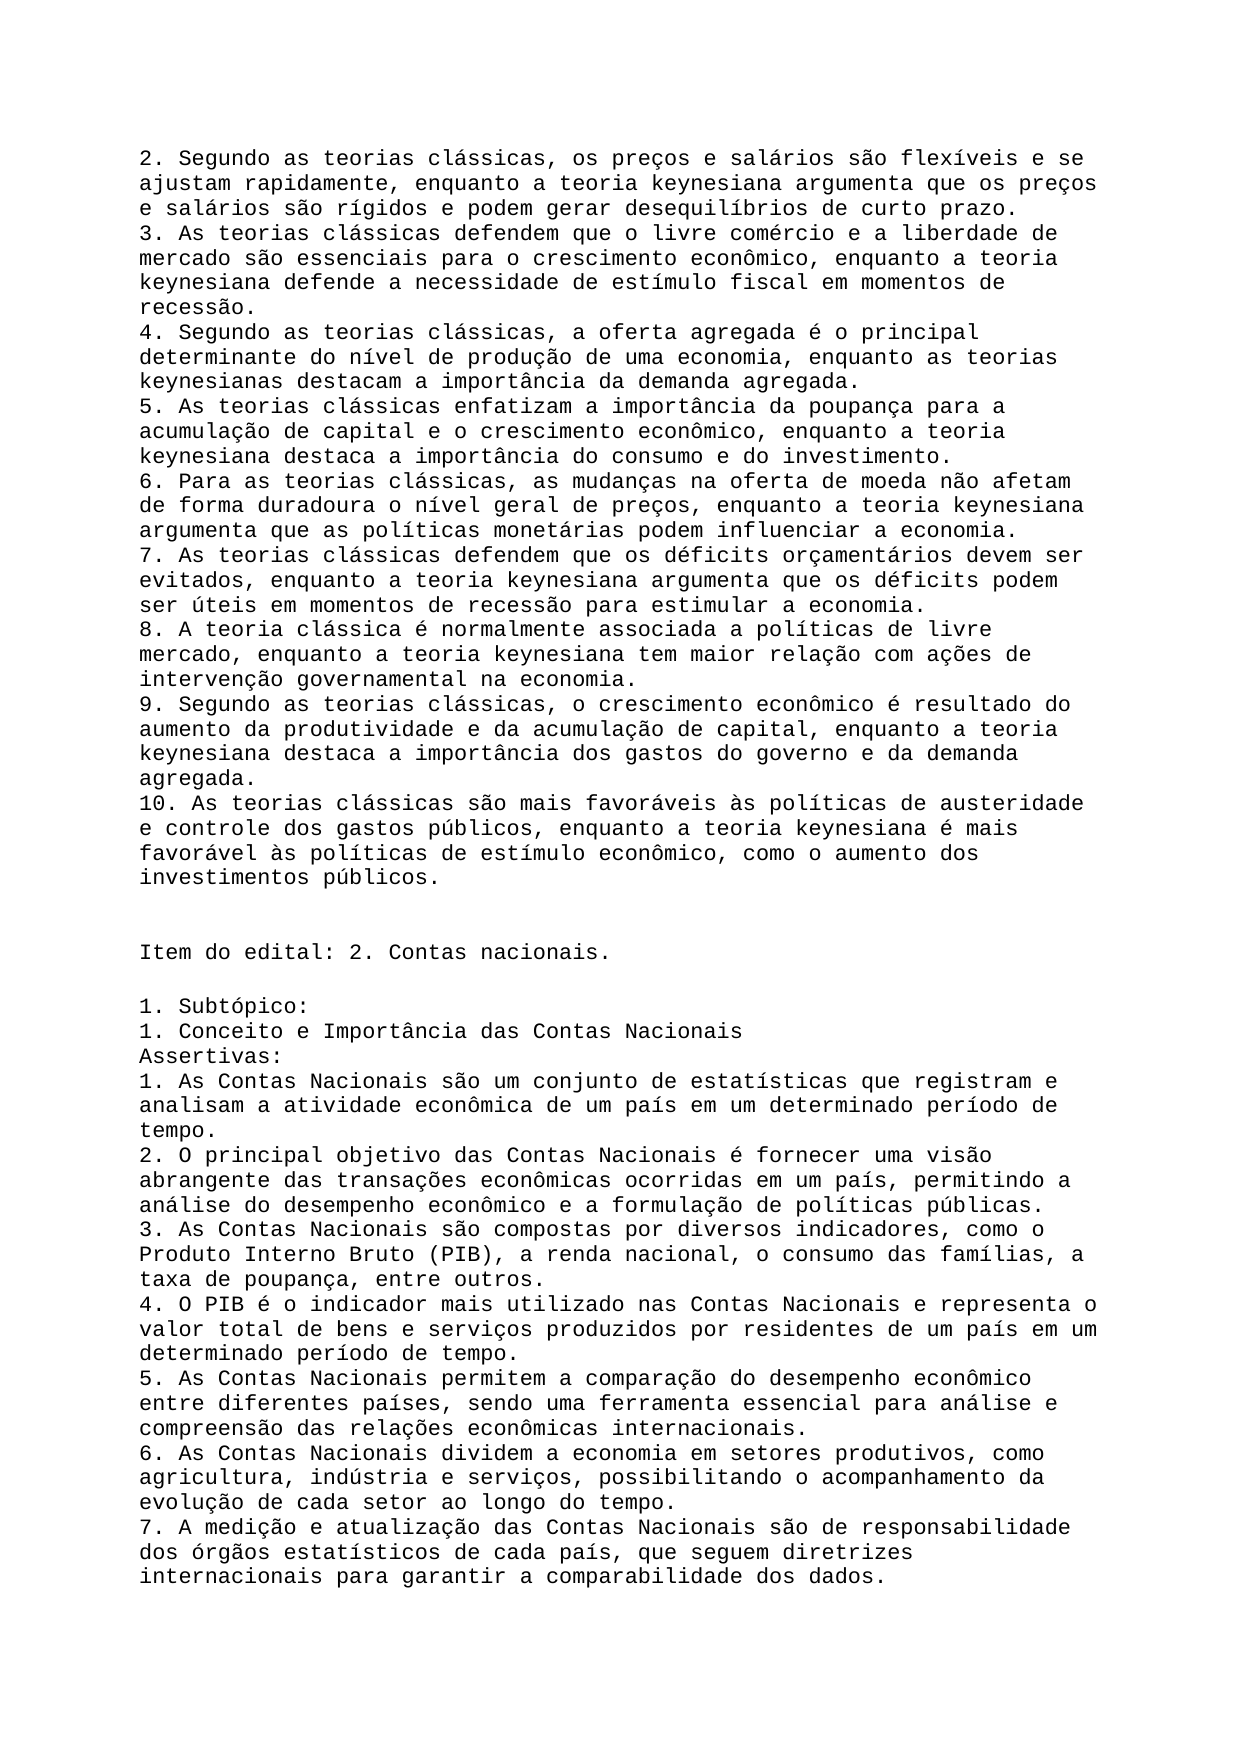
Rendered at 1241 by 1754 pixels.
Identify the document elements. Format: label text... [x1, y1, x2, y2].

text 2. Segundo as teorias clássicas, os preços e salários são flexíveis e se ajustam rapidamente, enquanto a teoria keynesiana argumenta que os preços e salários são rígidos e podem gerar desequilíbrios de curto prazo. [139, 148, 1101, 222]
text Assertivas: [139, 1045, 1101, 1070]
text 7. As teorias clássicas defendem que os déficits orçamentários devem ser evitados, enquanto a teoria keynesiana argumenta que os déficits podem ser úteis em momentos de recessão para estimular a economia. [139, 544, 1101, 619]
text Item do edital: 2. Contas nacionais. [139, 941, 1101, 966]
text 6. Para as teorias clássicas, as mudanças na oferta de moeda não afetam de forma duradoura o nível geral de preços, enquanto a teoria keynesiana argumenta que as políticas monetárias podem influenciar a economia. [139, 470, 1101, 544]
text 4. O PIB é o indicador mais utilizado nas Contas Nacionais e representa o valor total de bens e serviços produzidos por residentes de um país em um determinado período de tempo. [139, 1293, 1101, 1367]
text 2. O principal objetivo das Contas Nacionais é fornecer uma visão abrangente das transações econômicas ocorridas em um país, permitindo a análise do desempenho econômico e a formulação de políticas públicas. [139, 1144, 1101, 1219]
text 3. As teorias clássicas defendem que o livre comércio e a liberdade de mercado são essenciais para o crescimento econômico, enquanto a teoria keynesiana defende a necessidade de estímulo fiscal em momentos de recessão. [139, 222, 1101, 321]
text 4. Segundo as teorias clássicas, a oferta agregada é o principal determinante do nível de produção de uma economia, enquanto as teorias keynesianas destacam a importância da demanda agregada. [139, 321, 1101, 396]
text 5. As teorias clássicas enfatizam a importância da poupança para a acumulação de capital e o crescimento econômico, enquanto a teoria keynesiana destaca a importância do consumo e do investimento. [139, 396, 1101, 470]
text 6. As Contas Nacionais dividem a economia em setores produtivos, como agricultura, indústria e serviços, possibilitando o acompanhamento da evolução de cada setor ao longo do tempo. [139, 1442, 1101, 1516]
text 5. As Contas Nacionais permitem a comparação do desempenho econômico entre diferentes países, sendo uma ferramenta essencial para análise e compreensão das relações econômicas internacionais. [139, 1367, 1101, 1442]
text 8. A teoria clássica é normalmente associada a políticas de livre mercado, enquanto a teoria keynesiana tem maior relação com ações de intervenção governamental na economia. [139, 619, 1101, 693]
text 7. A medição e atualização das Contas Nacionais são de responsabilidade dos órgãos estatísticos de cada país, que seguem diretrizes internacionais para garantir a comparabilidade dos dados. [139, 1516, 1101, 1591]
text 10. As teorias clássicas são mais favoráveis às políticas de austeridade e controle dos gastos públicos, enquanto a teoria keynesiana é mais favorável às políticas de estímulo econômico, como o aumento dos investimentos públicos. [139, 792, 1101, 891]
text 1. As Contas Nacionais são um conjunto de estatísticas que registram e analisam a atividade econômica de um país em um determinado período de tempo. [139, 1070, 1101, 1144]
text 3. As Contas Nacionais são compostas por diversos indicadores, como o Produto Interno Bruto (PIB), a renda nacional, o consumo das famílias, a taxa de poupança, entre outros. [139, 1219, 1101, 1293]
text 1. Conceito e Importância das Contas Nacionais [139, 1020, 1101, 1045]
text 9. Segundo as teorias clássicas, o crescimento econômico é resultado do aumento da produtividade e da acumulação de capital, enquanto a teoria keynesiana destaca a importância dos gastos do governo e da demanda agregada. [139, 693, 1101, 792]
text 1. Subtópico: [139, 996, 1101, 1020]
